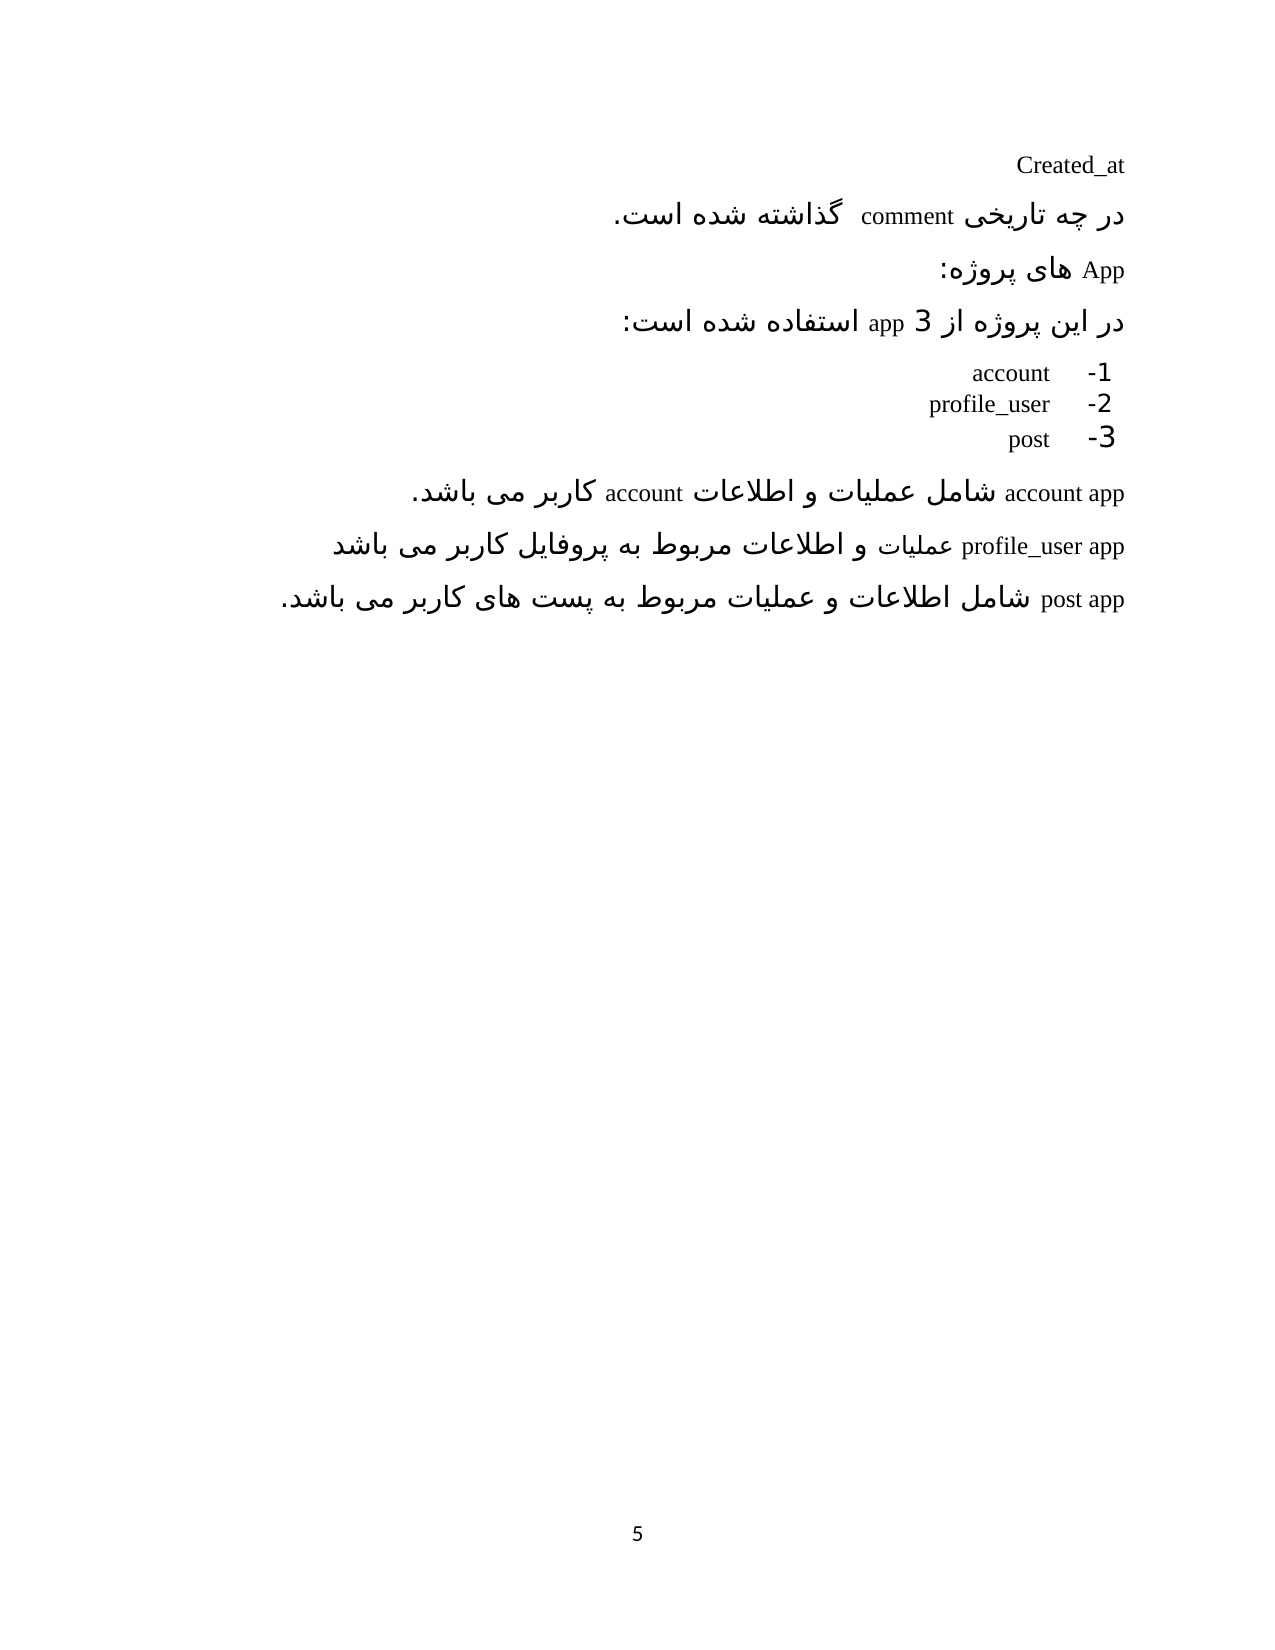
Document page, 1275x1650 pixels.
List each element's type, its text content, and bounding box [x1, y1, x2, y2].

text در این پروژه از 3 app استفاده شده است: [150, 304, 1125, 338]
list post [150, 421, 1087, 455]
text در چه تاریخی comment گذاشته شده است. [150, 198, 1125, 232]
text post app شامل اطلاعات و عملیات مربوط به پست های کاربر می باشد. [150, 581, 1125, 615]
text account app شامل عملیات و اطلاعات account کاربر می باشد. [150, 474, 1125, 508]
list account [150, 358, 1087, 387]
text App های پروژه: [150, 251, 1125, 285]
text profile_user app عملیات و اطلاعات مربوط به پروفایل کاربر می باشد [150, 527, 1125, 561]
text Created_at [150, 150, 1125, 179]
list profile_user [150, 389, 1087, 418]
